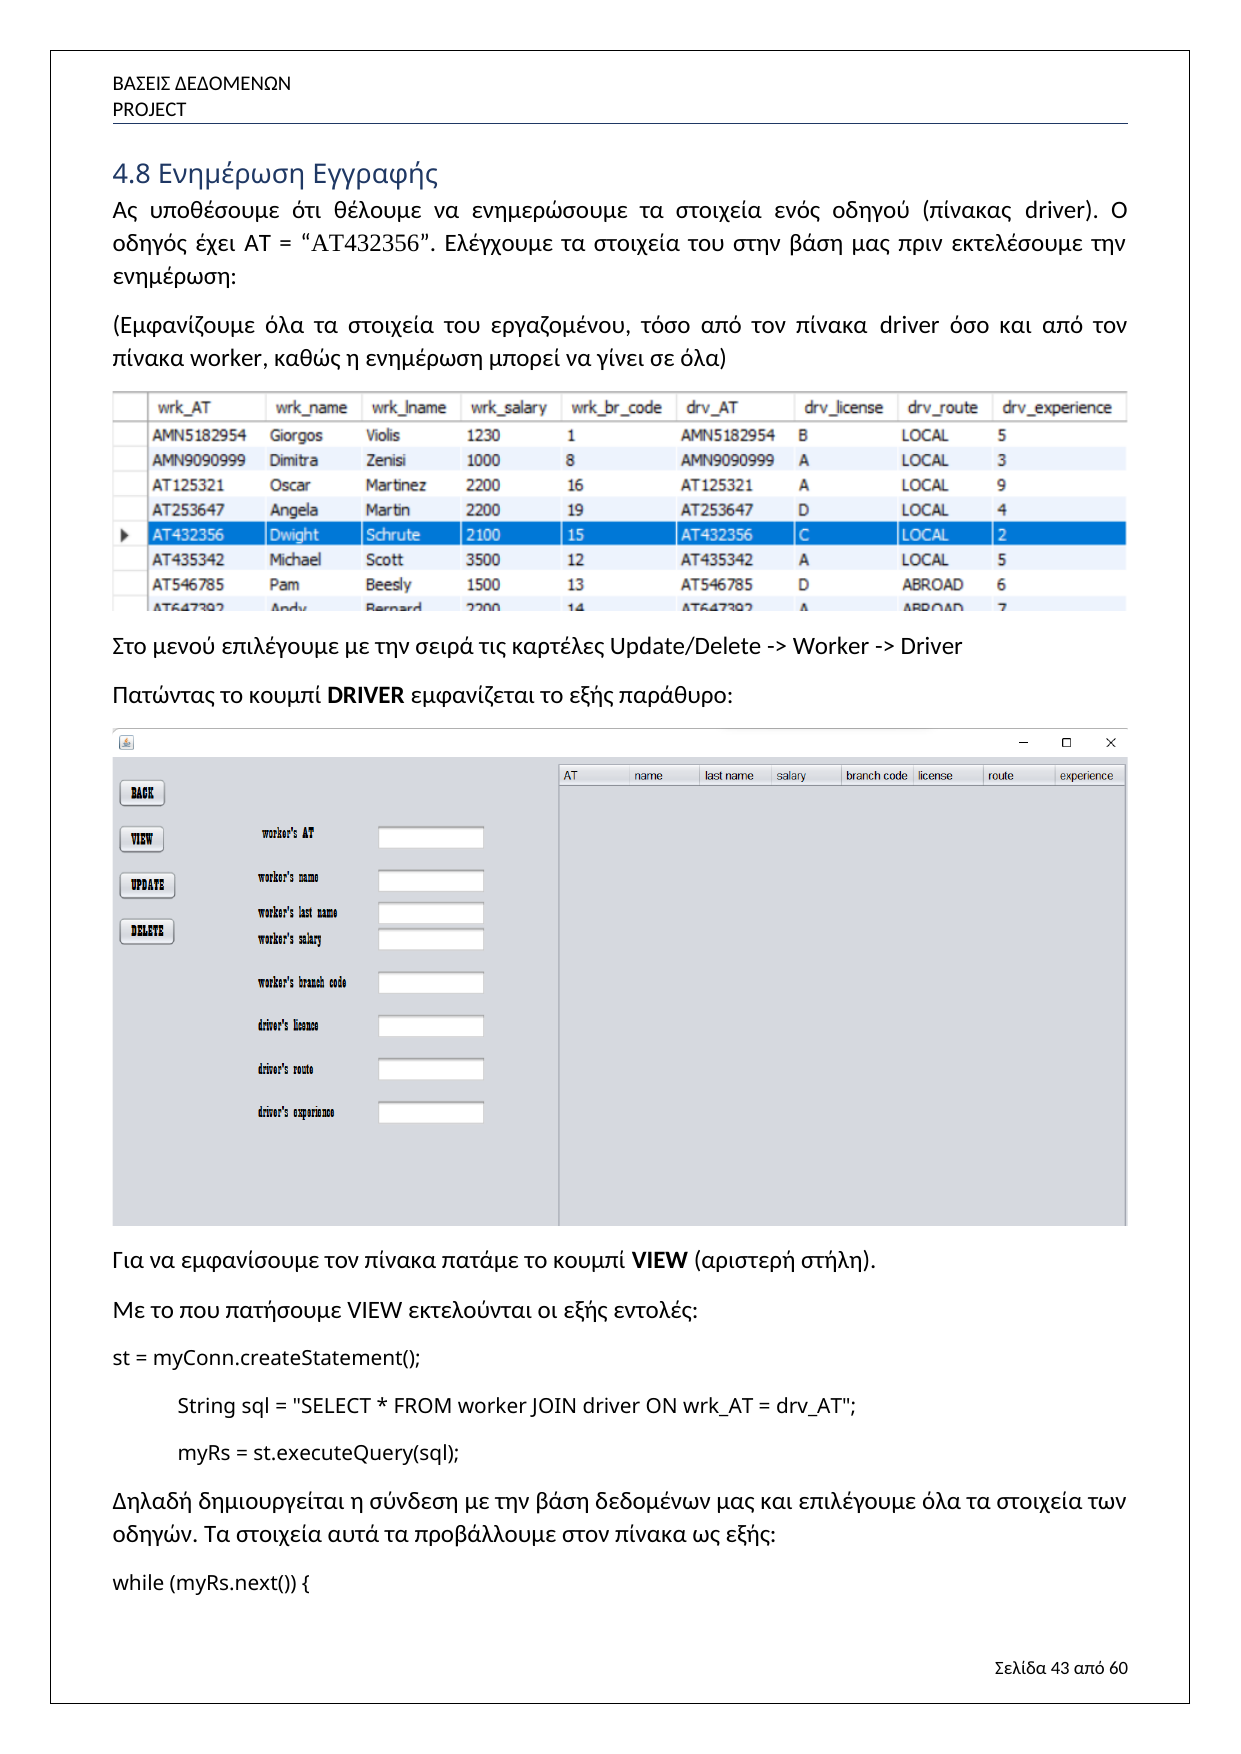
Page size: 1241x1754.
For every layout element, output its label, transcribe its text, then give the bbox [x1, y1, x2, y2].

picture [112, 391, 1128, 611]
text Δηλαδή δημιουργείται η σύνδεση με την βάση δεδομένων μας και επιλέγουμε όλα τα στοιχεία των οδηγών. Τα στοιχεία αυτά τα προβάλλουμε στον πίνακα ως εξής: [112, 1485, 1128, 1549]
text String sql = "SELECT * FROM worker JOIN driver ON wrk_AT = drv_AT"; [112, 1391, 1128, 1419]
text Στο μενού επιλέγουμε με την σειρά τις καρτέλες Update/Delete -> Worker -> Driver [112, 630, 1128, 660]
text Με το που πατήσουμε VIEW εκτελούνται οι εξής εντολές: [112, 1294, 1128, 1324]
text Για να εμφανίσουμε τον πίνακα πατάμε το κουμπί VIEW (αριστερή στήλη). [112, 1244, 1128, 1275]
text (Εμφανίζουμε όλα τα στοιχεία του εργαζομένου, τόσο από τον πίνακα driver όσο και από τον πίνακα worker, καθώς η ενημέρωση μπορεί να γίνει σε όλα) [112, 309, 1128, 373]
text while (myRs.next()) { [112, 1568, 1128, 1596]
text Ας υποθέσουμε ότι θέλουμε να ενημερώσουμε τα στοιχεία ενός οδηγού (πίνακας driver). Ο οδηγός έχει AT = “AT432356”. Ελέγχουμε τα στοιχεία του στην βάση μας πριν εκτελέσουμε την ενημέρωση: [112, 194, 1128, 290]
text st = myConn.createStatement(); [112, 1343, 1128, 1372]
text myRs = st.executeQuery(sql); [112, 1438, 1128, 1467]
text Πατώντας το κουμπί DRIVER εμφανίζεται το εξής παράθυρο: [112, 679, 1128, 710]
picture [112, 728, 1128, 1226]
subtitle 4.8 Ενημέρωση Εγγραφής [112, 154, 1128, 191]
